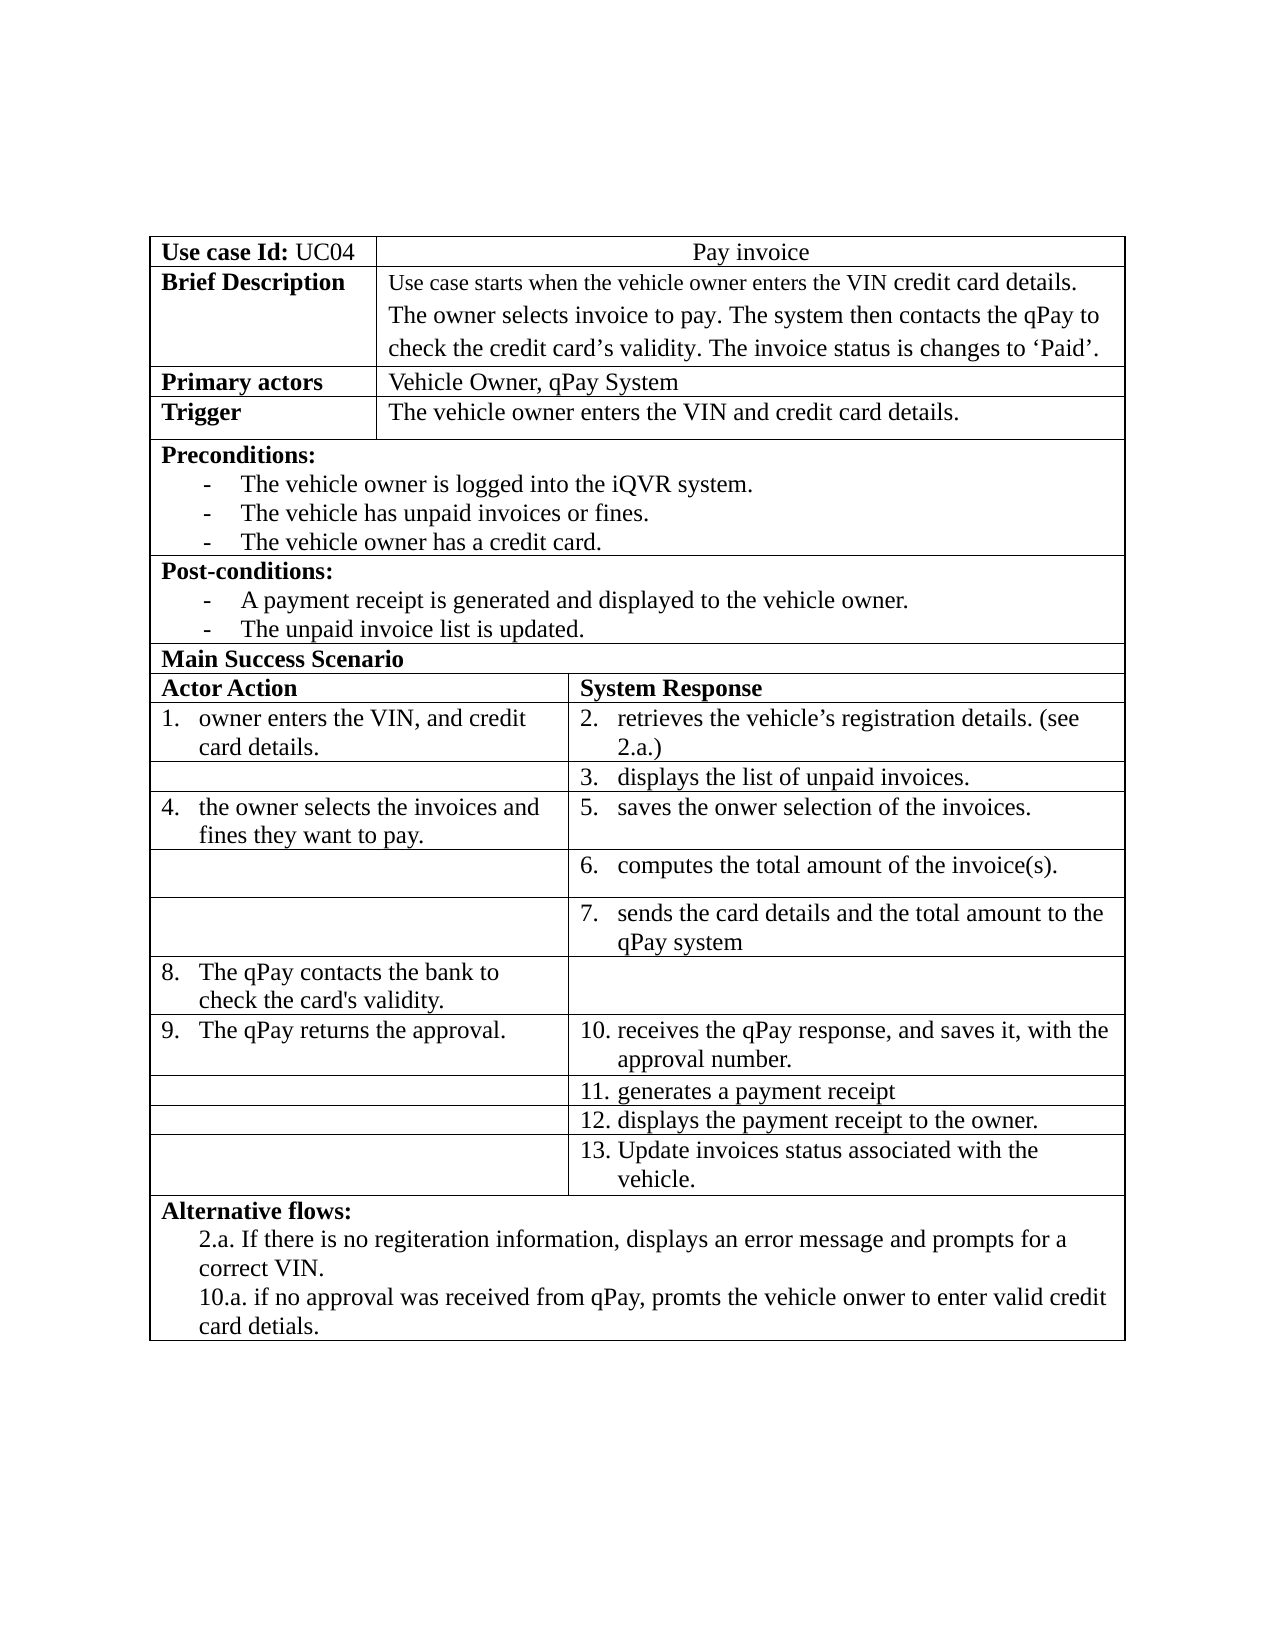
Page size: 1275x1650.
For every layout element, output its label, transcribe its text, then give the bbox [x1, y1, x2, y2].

table_cell computes the total amount of the invoice(s). [569, 850, 1124, 897]
table_cell [151, 762, 568, 791]
table_cell Update invoices status associated with the vehicle. [569, 1135, 1124, 1195]
table_cell generates a payment receipt [569, 1076, 1124, 1104]
table_cell the owner selects the invoices and fines they want to pay. [151, 792, 568, 849]
table_cell retrieves the vehicle’s registration details. (see 2.a.) [569, 703, 1124, 761]
table_cell Trigger [151, 397, 376, 439]
table_cell Preconditions: The vehicle owner is logged into the iQVR system. The vehicle has unpaid invoices or fines. The vehicle owner has a credit card. [151, 440, 1124, 555]
table_cell System Response [569, 674, 1124, 702]
table_cell sends the card details and the total amount to the qPay system [569, 898, 1124, 956]
table_cell Primary actors [151, 367, 376, 396]
table_cell The qPay returns the approval. [151, 1015, 568, 1075]
table_cell Brief Description [151, 267, 376, 366]
table_cell [569, 957, 1124, 1014]
table_cell The qPay contacts the bank to check the card's validity. [151, 957, 568, 1014]
table_cell owner enters the VIN, and credit card details. [151, 703, 568, 761]
table_cell Alternative flows: 2.a. If there is no regiteration information, displays an error message and prompts for a correct VIN. 10.a. if no approval was received from qPay, promts the vehicle onwer to enter valid credit card detials. [151, 1196, 1124, 1339]
table_cell The vehicle owner enters the VIN and credit card details. [377, 397, 1124, 439]
table_cell [151, 898, 568, 956]
table_cell [151, 1106, 568, 1134]
table_cell displays the payment receipt to the owner. [569, 1106, 1124, 1134]
table_cell Actor Action [151, 674, 568, 702]
table_cell saves the onwer selection of the invoices. [569, 792, 1124, 849]
table_cell receives the qPay response, and saves it, with the approval number. [569, 1015, 1124, 1075]
table_cell Vehicle Owner, qPay System [377, 367, 1124, 396]
table_header Use case Id: UC04 [151, 237, 376, 266]
table_header Pay invoice [377, 237, 1124, 266]
table_cell displays the list of unpaid invoices. [569, 762, 1124, 791]
table_cell Use case starts when the vehicle owner enters the VIN credit card details. The owner selects invoice to pay. The system then contacts the qPay to check the credit card’s validity. The invoice status is changes to ‘Paid’. [377, 267, 1124, 366]
table_cell Main Success Scenario [151, 644, 1124, 672]
table_cell [151, 850, 568, 897]
table_cell Post-conditions: A payment receipt is generated and displayed to the vehicle owner. The unpaid invoice list is updated. [151, 556, 1124, 643]
table_cell [151, 1135, 568, 1195]
table_cell [151, 1076, 568, 1104]
